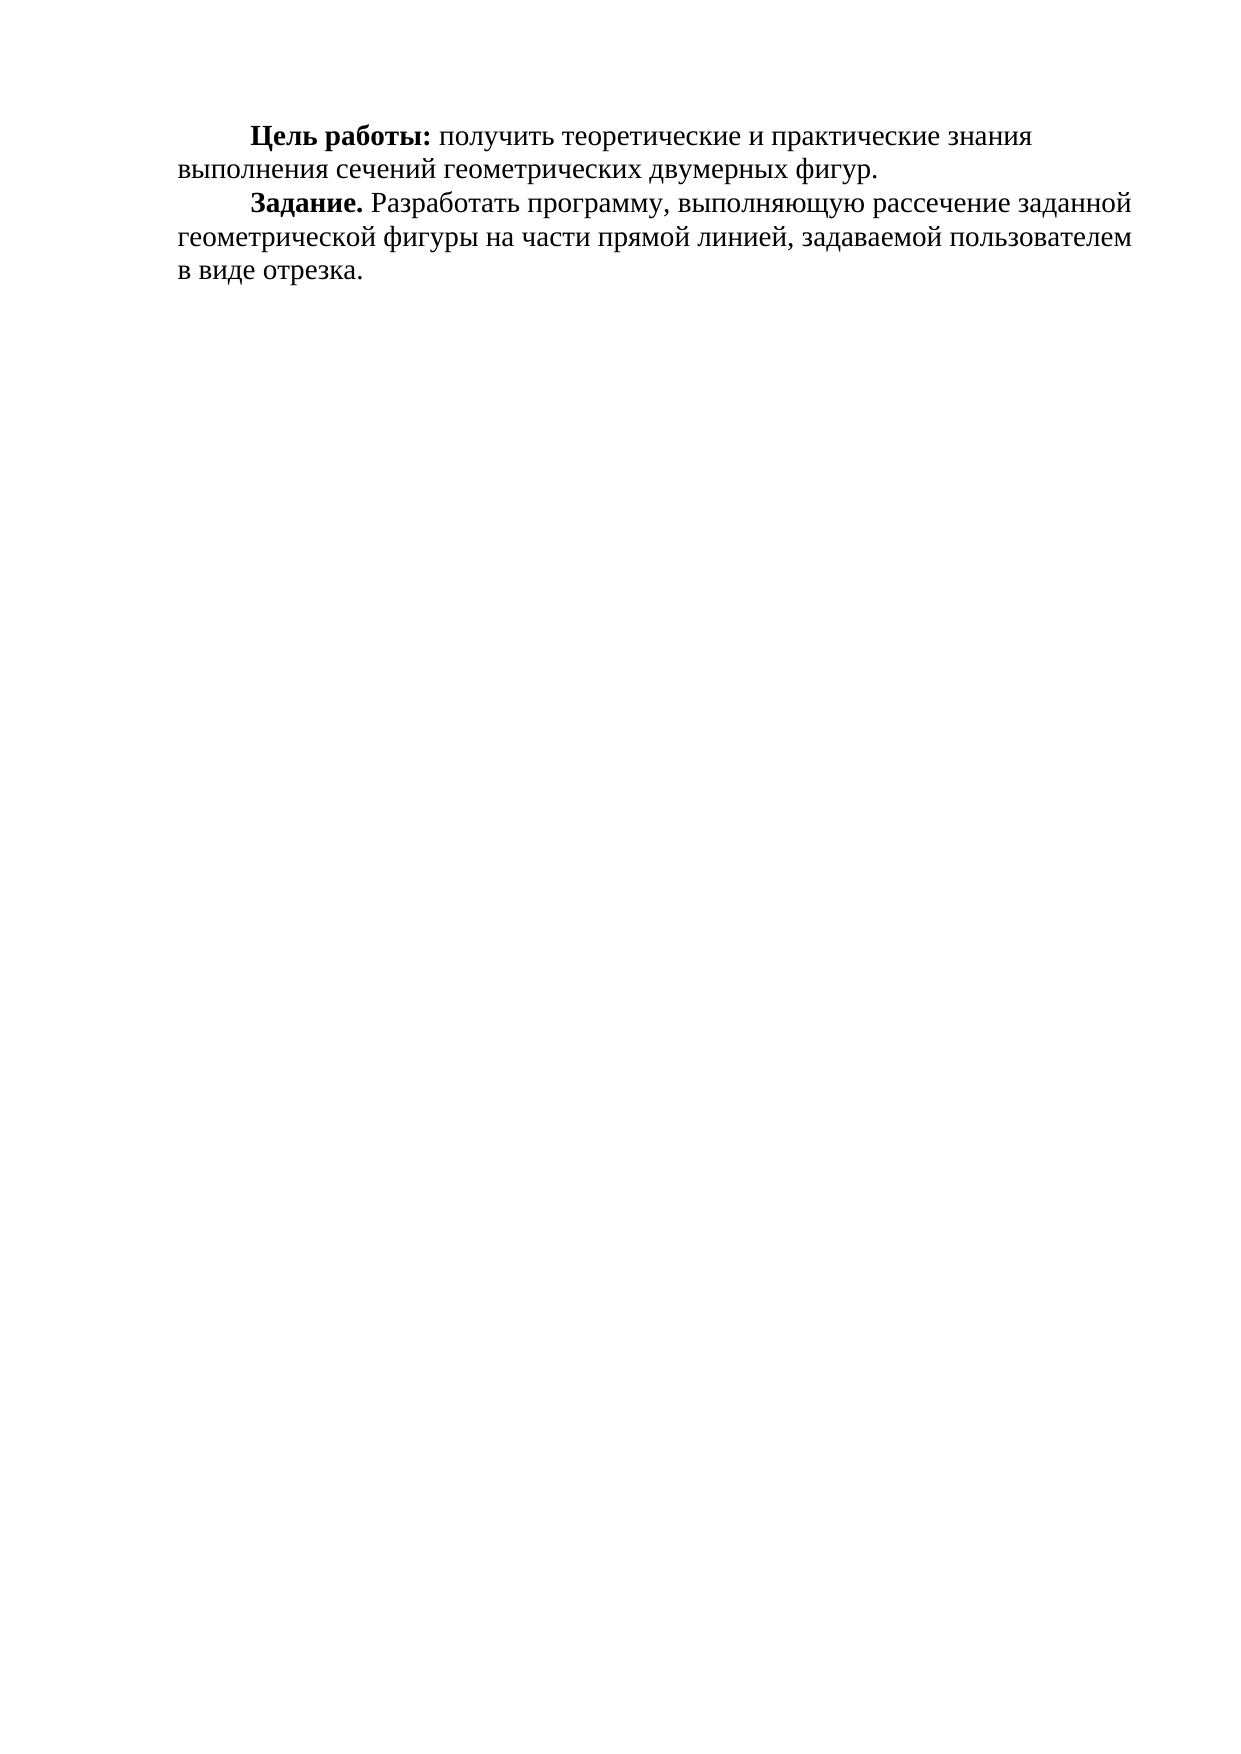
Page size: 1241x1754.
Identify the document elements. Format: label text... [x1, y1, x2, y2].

text Задание. Разработать программу, выполняющую рассечение заданной геометрической фигуры на части прямой линией, задаваемой пользователем в виде отрезка. [177, 185, 1152, 286]
text Цель работы: получить теоретические и практические знания выполнения сечений геометрических двумерных фигур. [177, 118, 1152, 185]
